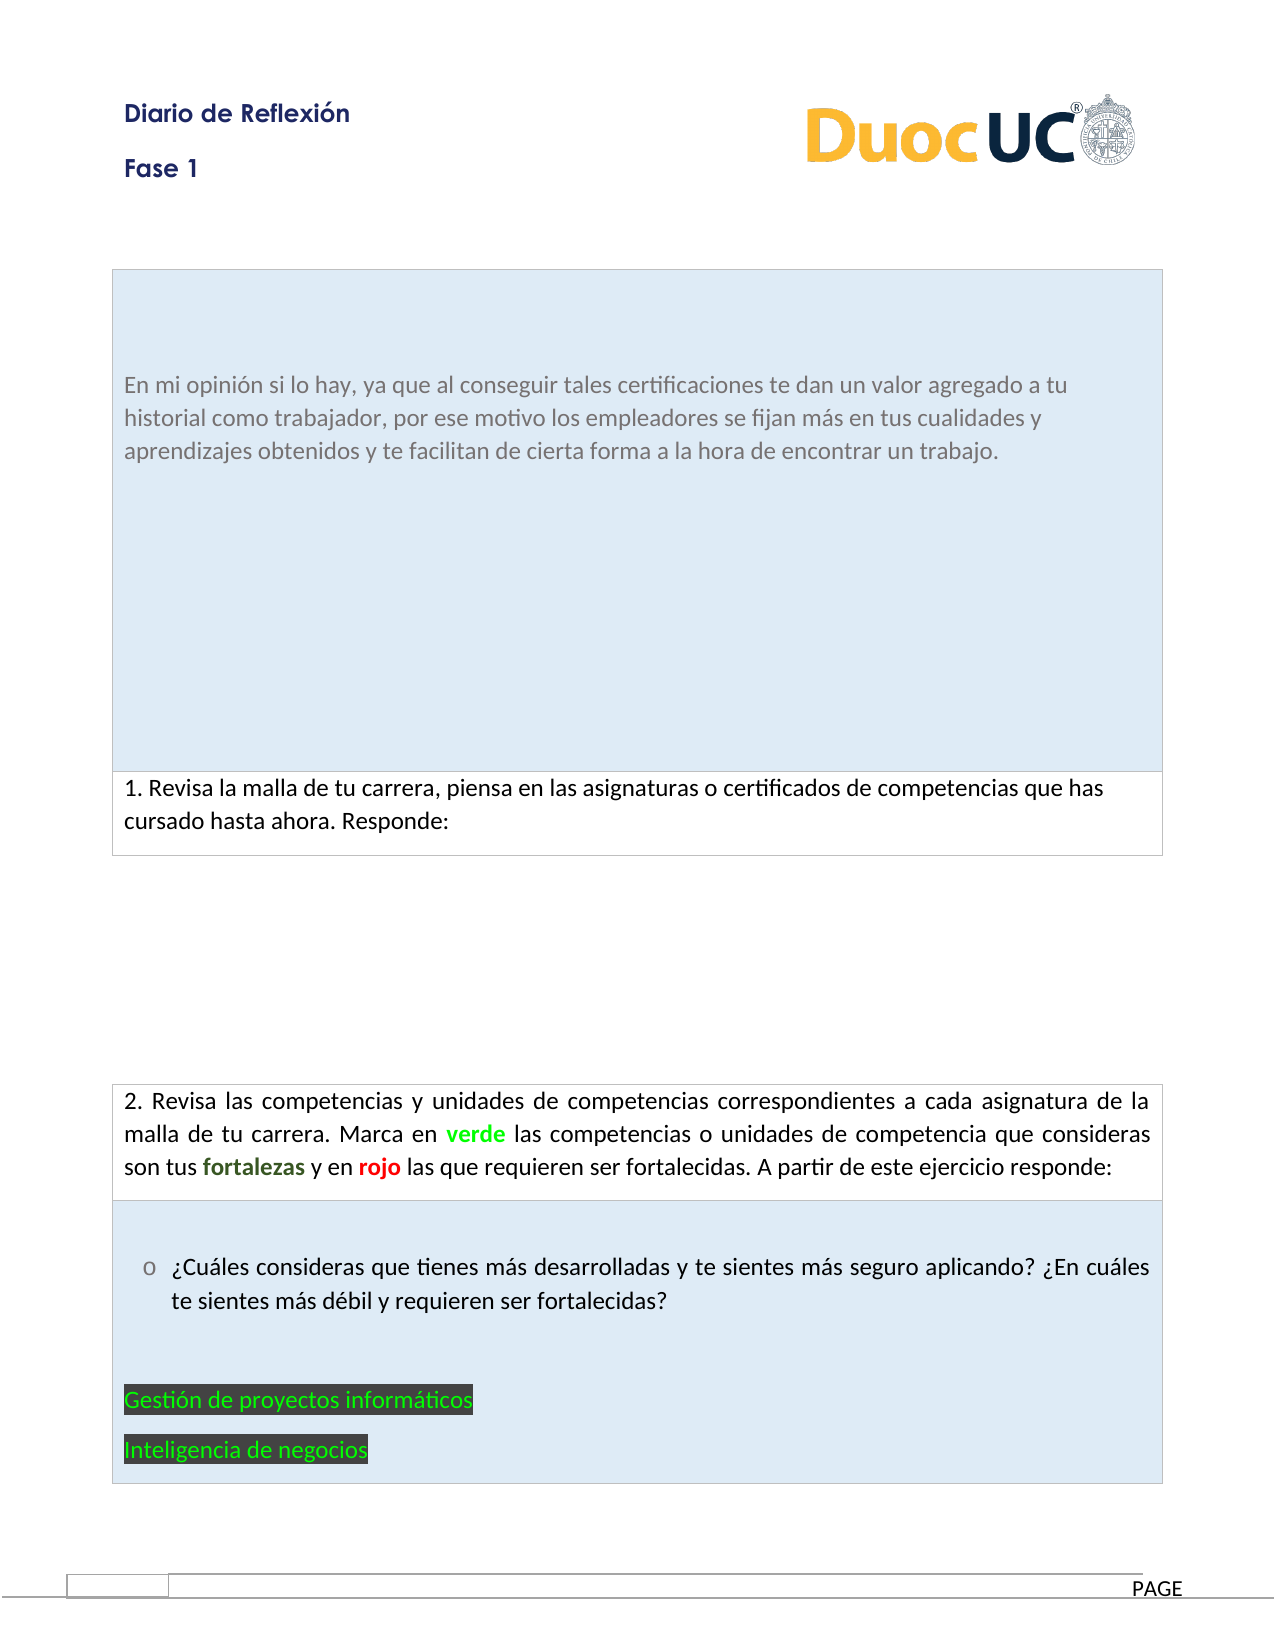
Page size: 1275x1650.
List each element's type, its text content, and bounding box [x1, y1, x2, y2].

table_cell 1. Revisa la malla de tu carrera, piensa en las asignaturas o certificados de competencias que has cursado hasta ahora. Responde: [113, 772, 1162, 854]
picture [807, 94, 1135, 165]
table_header 2. Revisa las competencias y unidades de competencias correspondientes a cada asignatura de la malla de tu carrera. Marca en verde las competencias o unidades de competencia que consideras son tus fortalezas y en rojo las que requieren ser fortalecidas. A partir de este ejercicio responde: [113, 1085, 1162, 1200]
